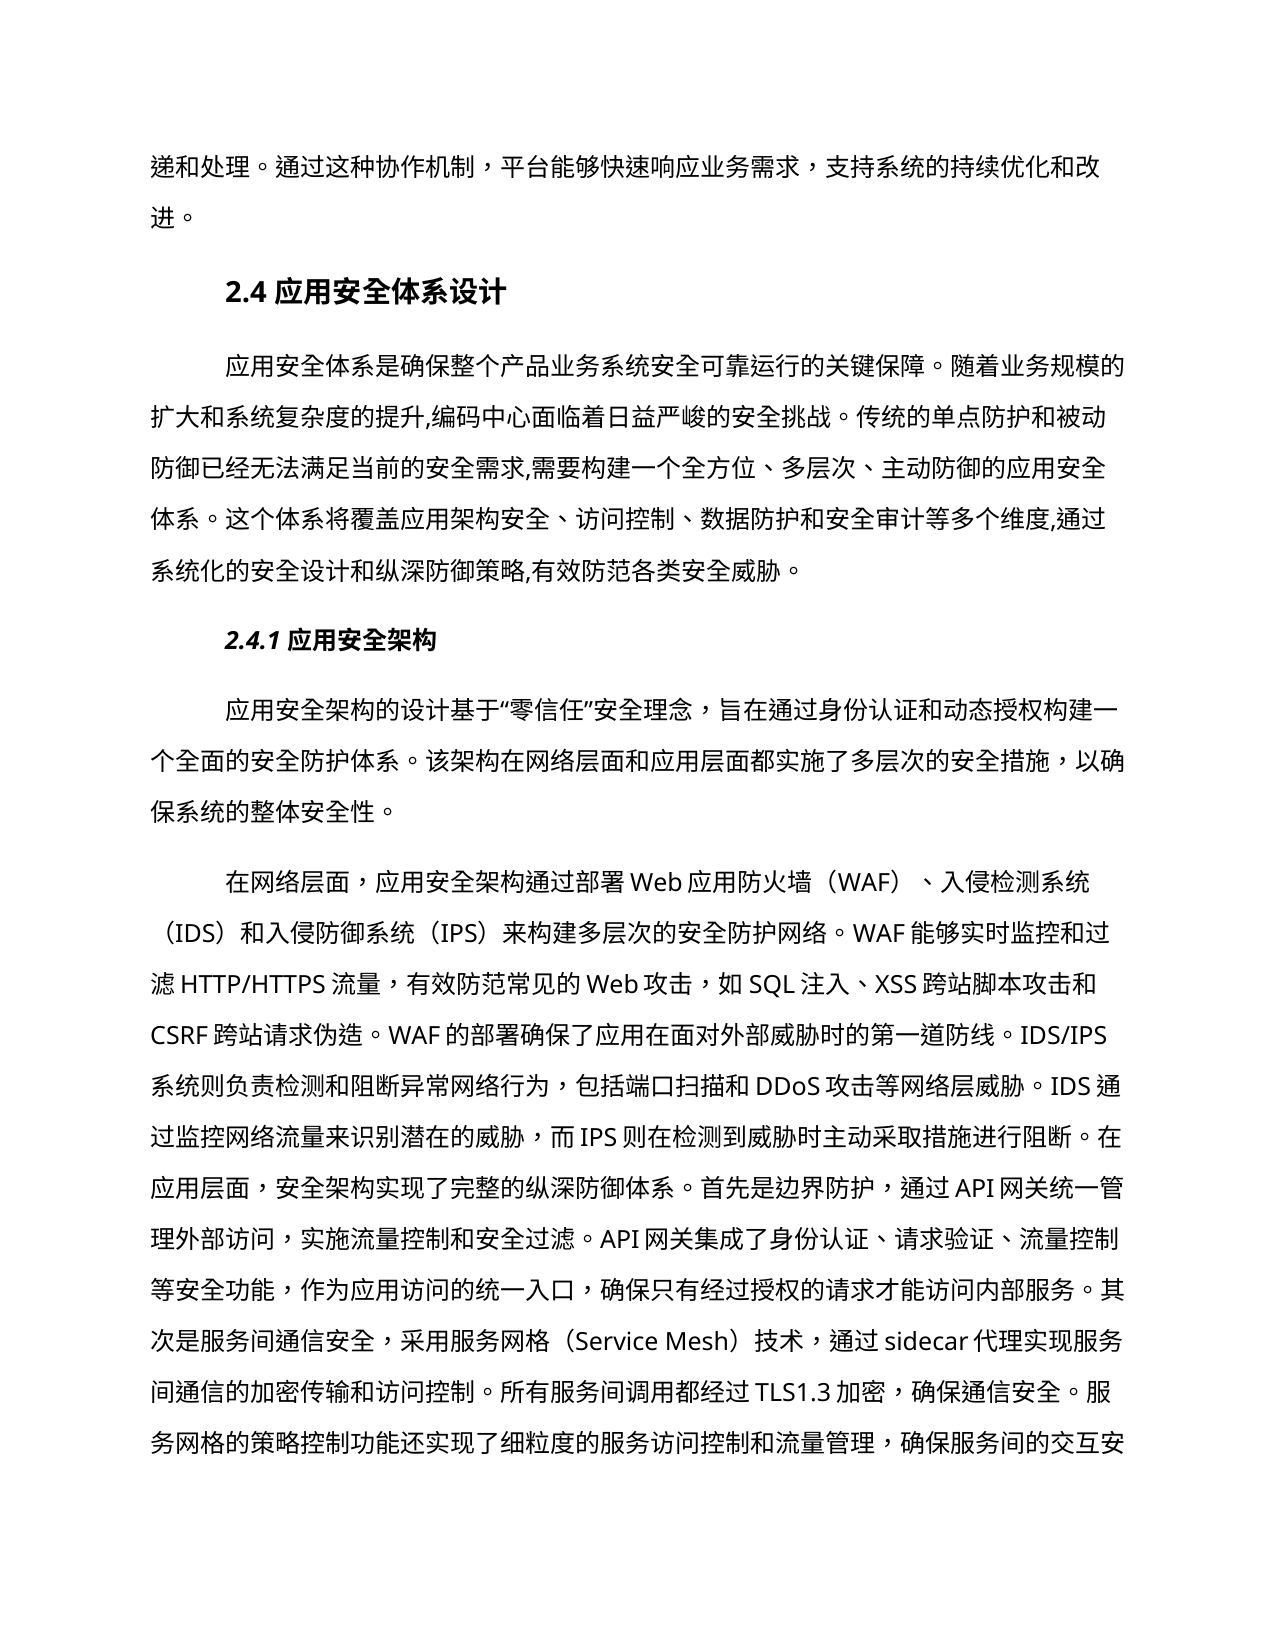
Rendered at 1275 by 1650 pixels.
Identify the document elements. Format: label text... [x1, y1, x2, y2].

text 应用安全架构的设计基于“零信任”安全理念，旨在通过身份认证和动态授权构建一个全面的安全防护体系。该架构在网络层面和应用层面都实施了多层次的安全措施，以确保系统的整体安全性。 [150, 693, 1125, 829]
subtitle 2.4 应用安全体系设计 [150, 271, 1125, 311]
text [150, 865, 1125, 1460]
subtitle 2.4.1 应用安全架构 [150, 623, 1125, 657]
text 应用安全体系是确保整个产品业务系统安全可靠运行的关键保障。随着业务规模的扩大和系统复杂度的提升,编码中心面临着日益严峻的安全挑战。传统的单点防护和被动防御已经无法满足当前的安全需求,需要构建一个全方位、多层次、主动防御的应用安全体系。这个体系将覆盖应用架构安全、访问控制、数据防护和安全审计等多个维度,通过系统化的安全设计和纵深防御策略,有效防范各类安全威胁。 [150, 349, 1125, 587]
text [150, 150, 1125, 235]
